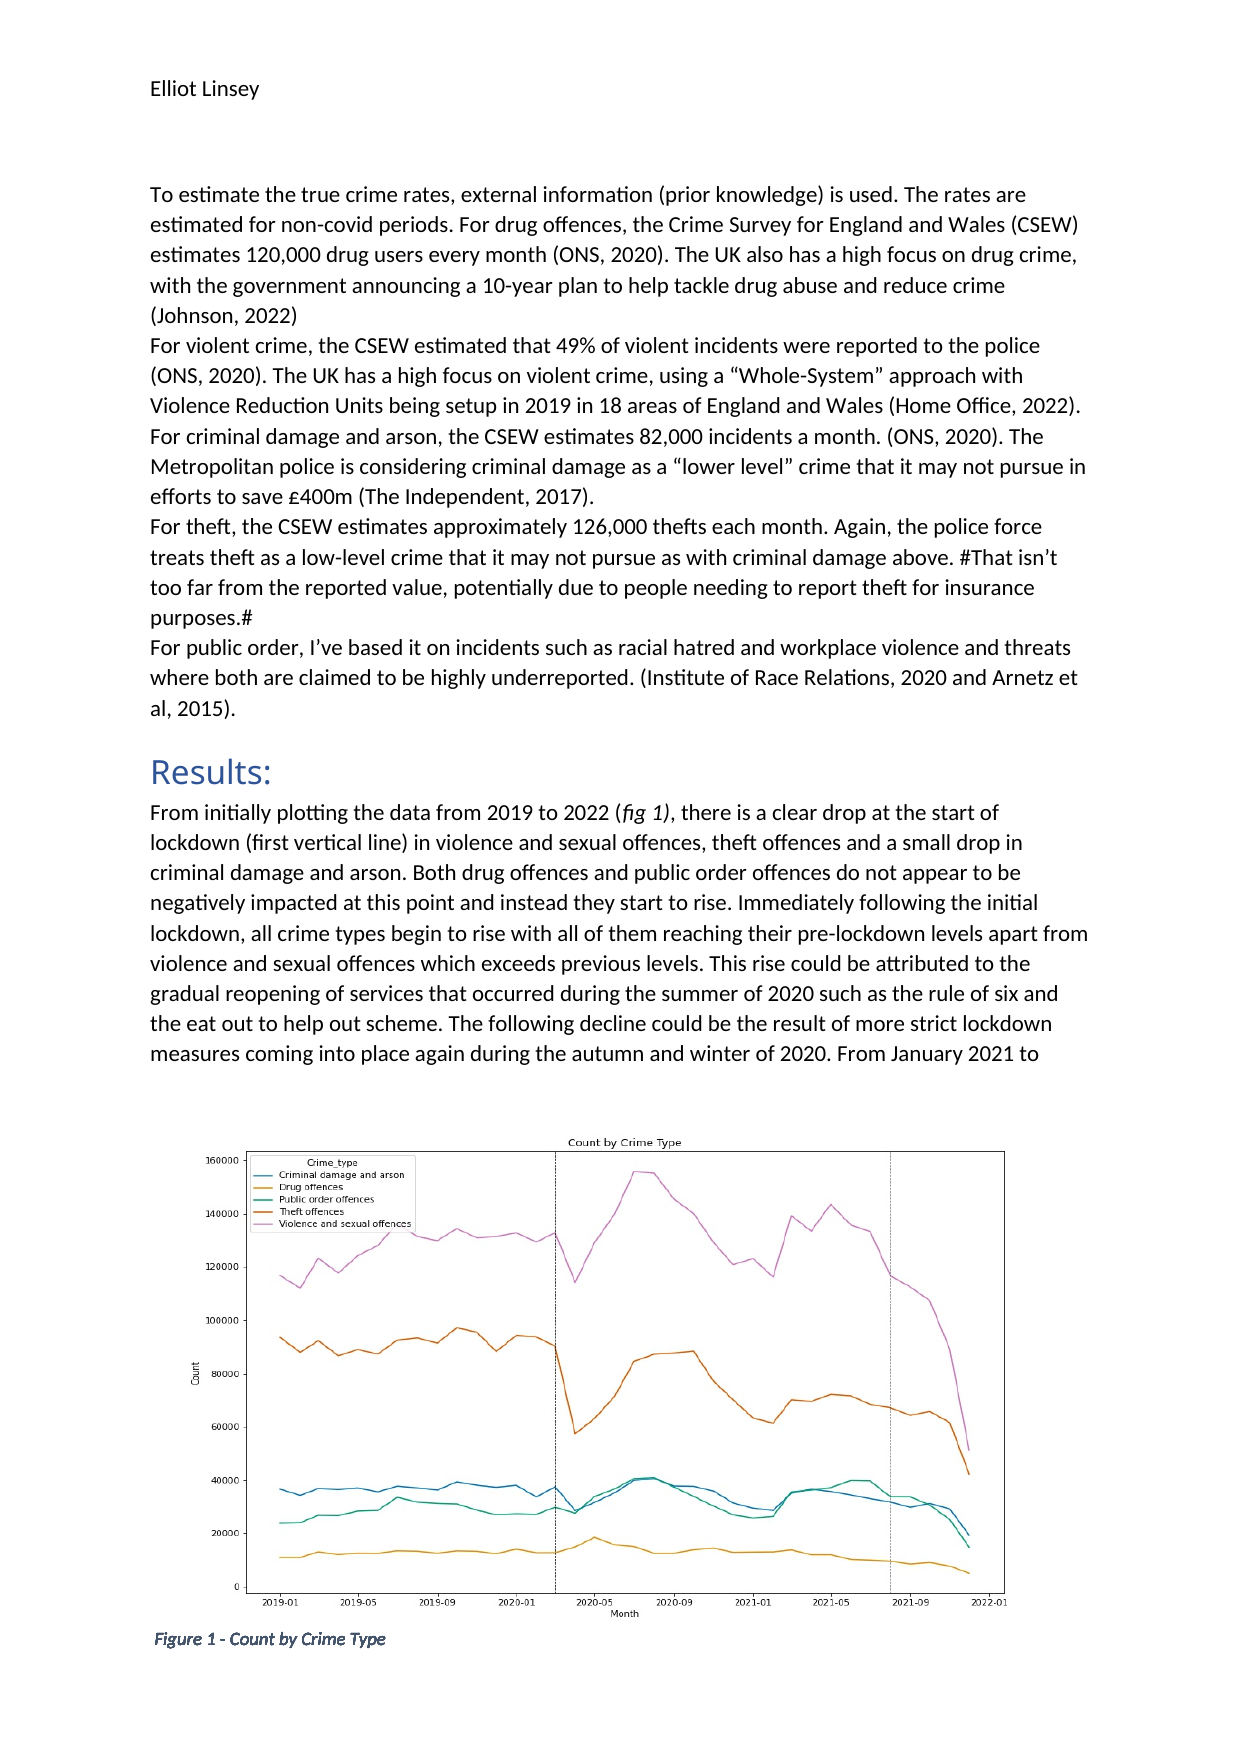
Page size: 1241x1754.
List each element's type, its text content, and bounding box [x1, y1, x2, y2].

text From initially plotting the data from 2019 to 2022 (fig 1), there is a clear drop at the start of lockdown (first vertical line) in violence and sexual offences, theft offences and a small drop in criminal damage and arson. Both drug offences and public order offences do not appear to be negatively impacted at this point and instead they start to rise. Immediately following the initial lockdown, all crime types begin to rise with all of them reaching their pre-lockdown levels apart from violence and sexual offences which exceeds previous levels. This rise could be attributed to the gradual reopening of services that occurred during the summer of 2020 such as the rule of six and the eat out to help out scheme. The following decline could be the result of more strict lockdown measures coming into place again during the autumn and winter of 2020. From January 2021 to March 2021 the UK entered a third national lockdown, this could explain the bump that occurs in all crime types (except drug offences) around March and April 2021 as the lockdown is lifted, with schools and non-essential shops opening within that time. At the end of the total lockdown period (second vertical line), the crime rates appear to have stabilised. However, due to a lag in the reporting of these statistics by each police force and the time that this data was analysed, a large drop appears for all crime types towards the end of 2021. This should be ignored as it is not representative of the true data. [150, 798, 1090, 1068]
picture [123, 1081, 1101, 1666]
subtitle Results: [150, 749, 1090, 794]
